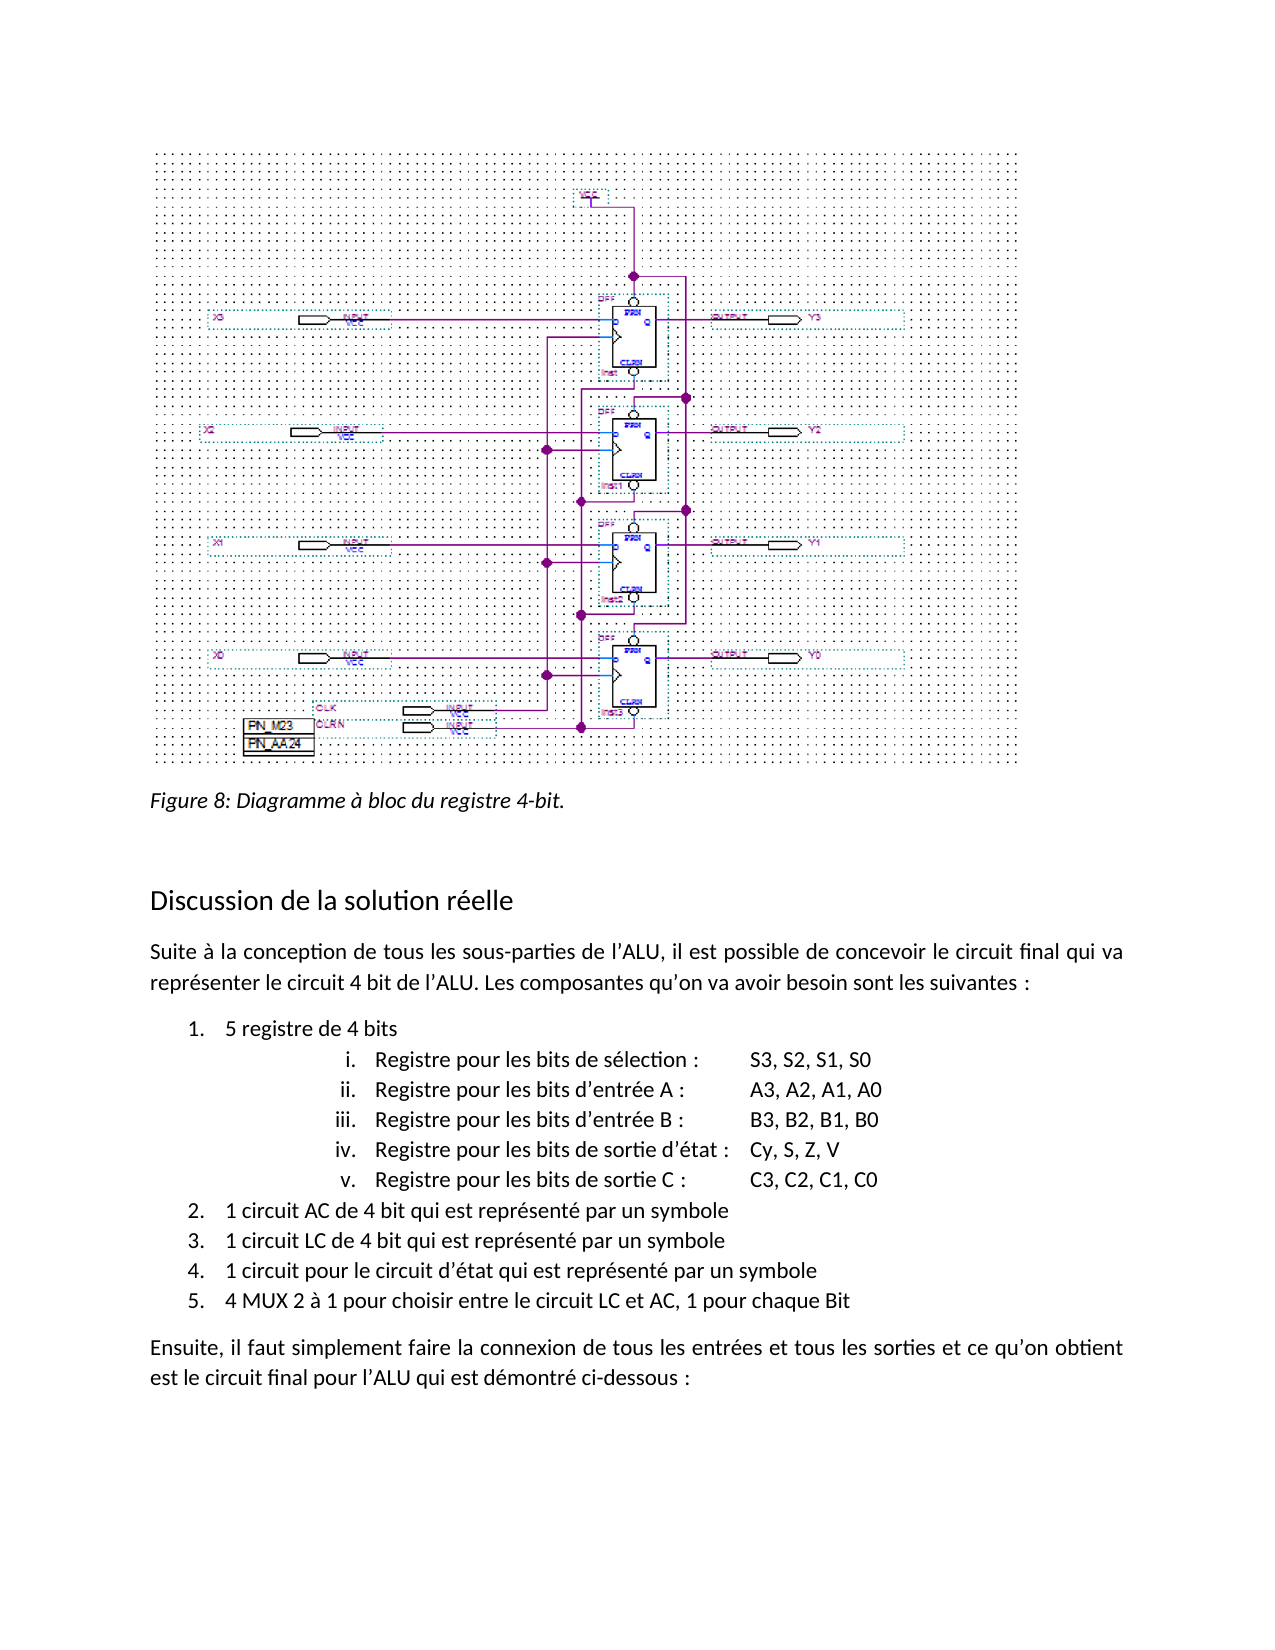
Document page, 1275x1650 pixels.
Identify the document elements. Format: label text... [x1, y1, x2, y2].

list Registre pour les bits d’entrée A : A3, A2, A1, A0 [356, 1075, 1125, 1103]
picture [150, 150, 1020, 768]
list Registre pour les bits de sélection : S3, S2, S1, S0 [356, 1045, 1125, 1073]
list 1 circuit pour le circuit d’état qui est représenté par un symbole [187, 1256, 1125, 1284]
text Ensuite, il faut simplement faire la connexion de tous les entrées et tous les sorties et ce qu’on obtient est le circuit final pour l’ALU qui est démontré ci-dessous : [150, 1333, 1125, 1391]
list Registre pour les bits d’entrée B : B3, B2, B1, B0 [356, 1105, 1125, 1133]
subtitle Discussion de la solution réelle [150, 882, 1125, 918]
list 4 MUX 2 à 1 pour choisir entre le circuit LC et AC, 1 pour chaque Bit [187, 1286, 1125, 1314]
list Registre pour les bits de sortie d’état : Cy, S, Z, V [356, 1135, 1125, 1163]
text Figure 8: Diagramme à bloc du registre 4-bit. [150, 787, 1125, 814]
list 1 circuit LC de 4 bit qui est représenté par un symbole [187, 1226, 1125, 1254]
list 5 registre de 4 bits [187, 1014, 1125, 1042]
text Suite à la conception de tous les sous-parties de l’ALU, il est possible de concevoir le circuit final qui va représenter le circuit 4 bit de l’ALU. Les composantes qu’on va avoir besoin sont les suivantes : [150, 937, 1125, 996]
list Registre pour les bits de sortie C : C3, C2, C1, C0 [356, 1166, 1125, 1193]
list 1 circuit AC de 4 bit qui est représenté par un symbole [187, 1196, 1125, 1224]
